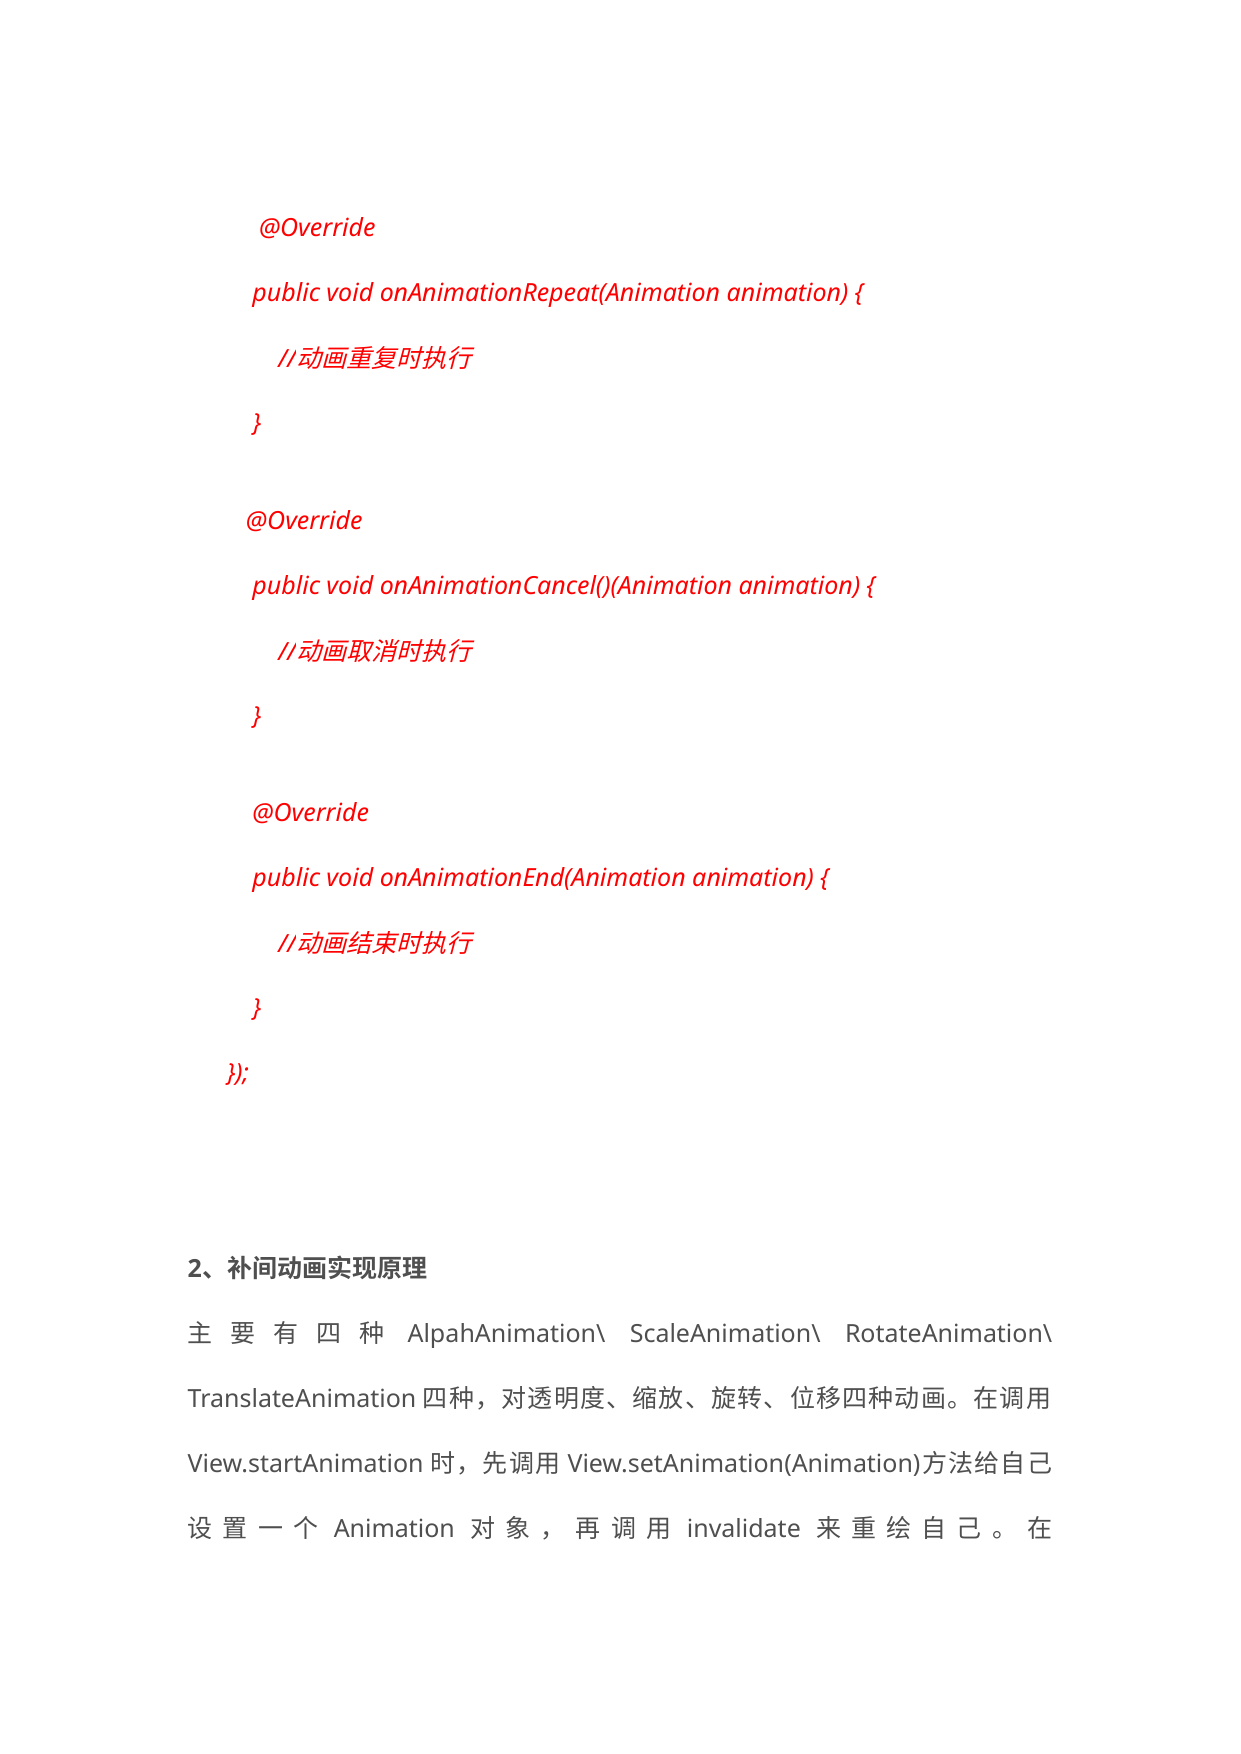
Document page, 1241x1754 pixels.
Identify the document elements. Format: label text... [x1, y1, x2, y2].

text 2、补间动画实现原理 [187, 1234, 1053, 1299]
text public void onAnimationCancel()(Animation animation) { [187, 552, 1053, 617]
text //动画重复时执行 [187, 324, 1053, 389]
text //动画结束时执行 [187, 909, 1053, 974]
text } [187, 974, 1053, 1039]
text }); [187, 1039, 1053, 1104]
text } [187, 389, 1053, 454]
text @Override [187, 194, 1053, 259]
text @Override [187, 779, 1053, 844]
text @Override [187, 487, 1053, 552]
text public void onAnimationEnd(Animation animation) { [187, 844, 1053, 909]
text public void onAnimationRepeat(Animation animation) { [187, 259, 1053, 324]
text //动画取消时执行 [187, 617, 1053, 682]
text } [187, 682, 1053, 747]
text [187, 1391, 1053, 1559]
